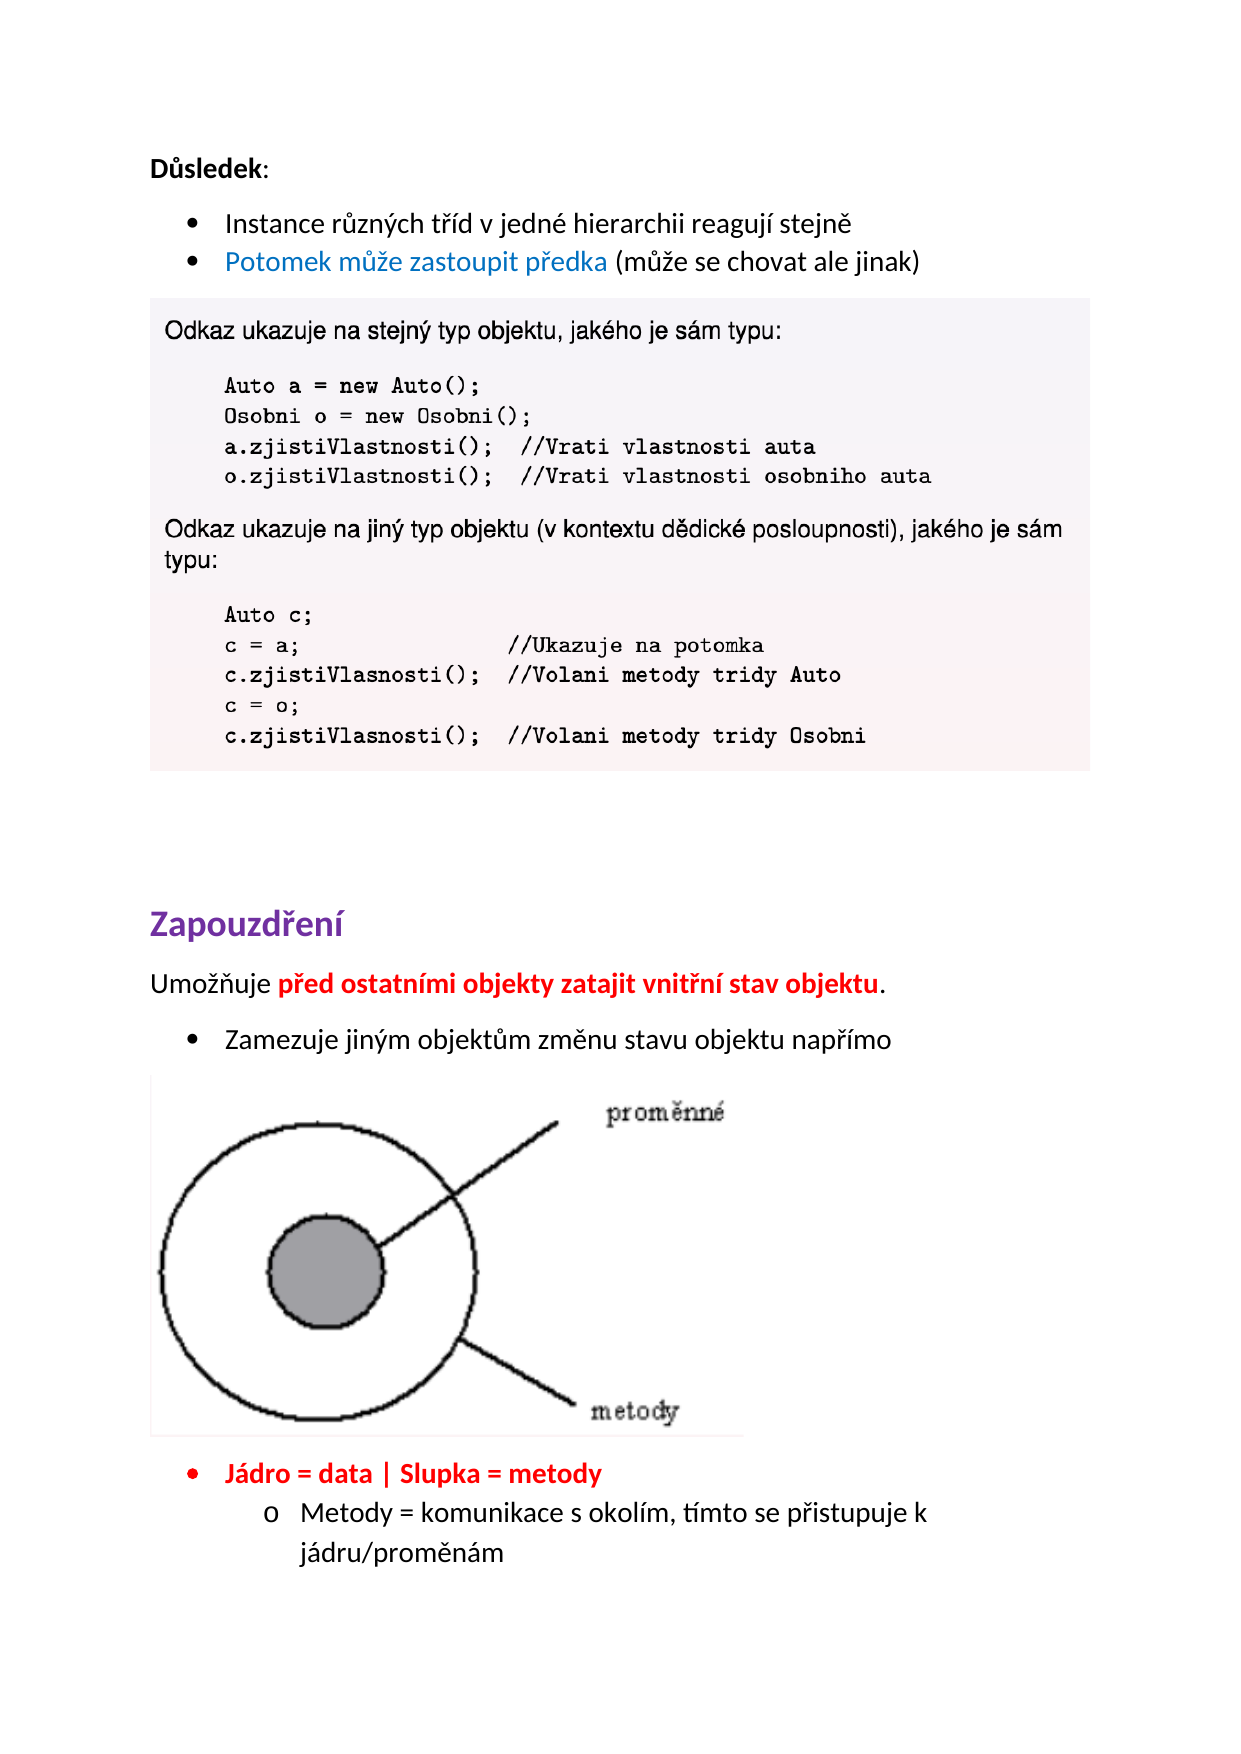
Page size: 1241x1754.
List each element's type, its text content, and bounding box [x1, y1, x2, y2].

text Umožňuje před ostatními objekty zatajit vnitřní stav objektu. [150, 966, 1090, 1001]
list Potomek může zastoupit předka (může se chovat ale jinak) [187, 243, 1090, 279]
list Instance různých tříd v jedné hierarchii reagují stejně [187, 205, 1090, 241]
text Důsledek: [150, 150, 1090, 186]
list Zamezuje jiným objektům změnu stavu objektu napřímo [187, 1021, 1090, 1056]
text Zapouzdření [150, 899, 1090, 945]
picture [150, 298, 1091, 771]
picture [150, 1075, 744, 1437]
list Jádro = data | Slupka = metody [187, 1456, 1090, 1491]
list Metody = komunikace s okolím, tímto se přistupuje k jádru/proměnám [262, 1494, 1090, 1569]
